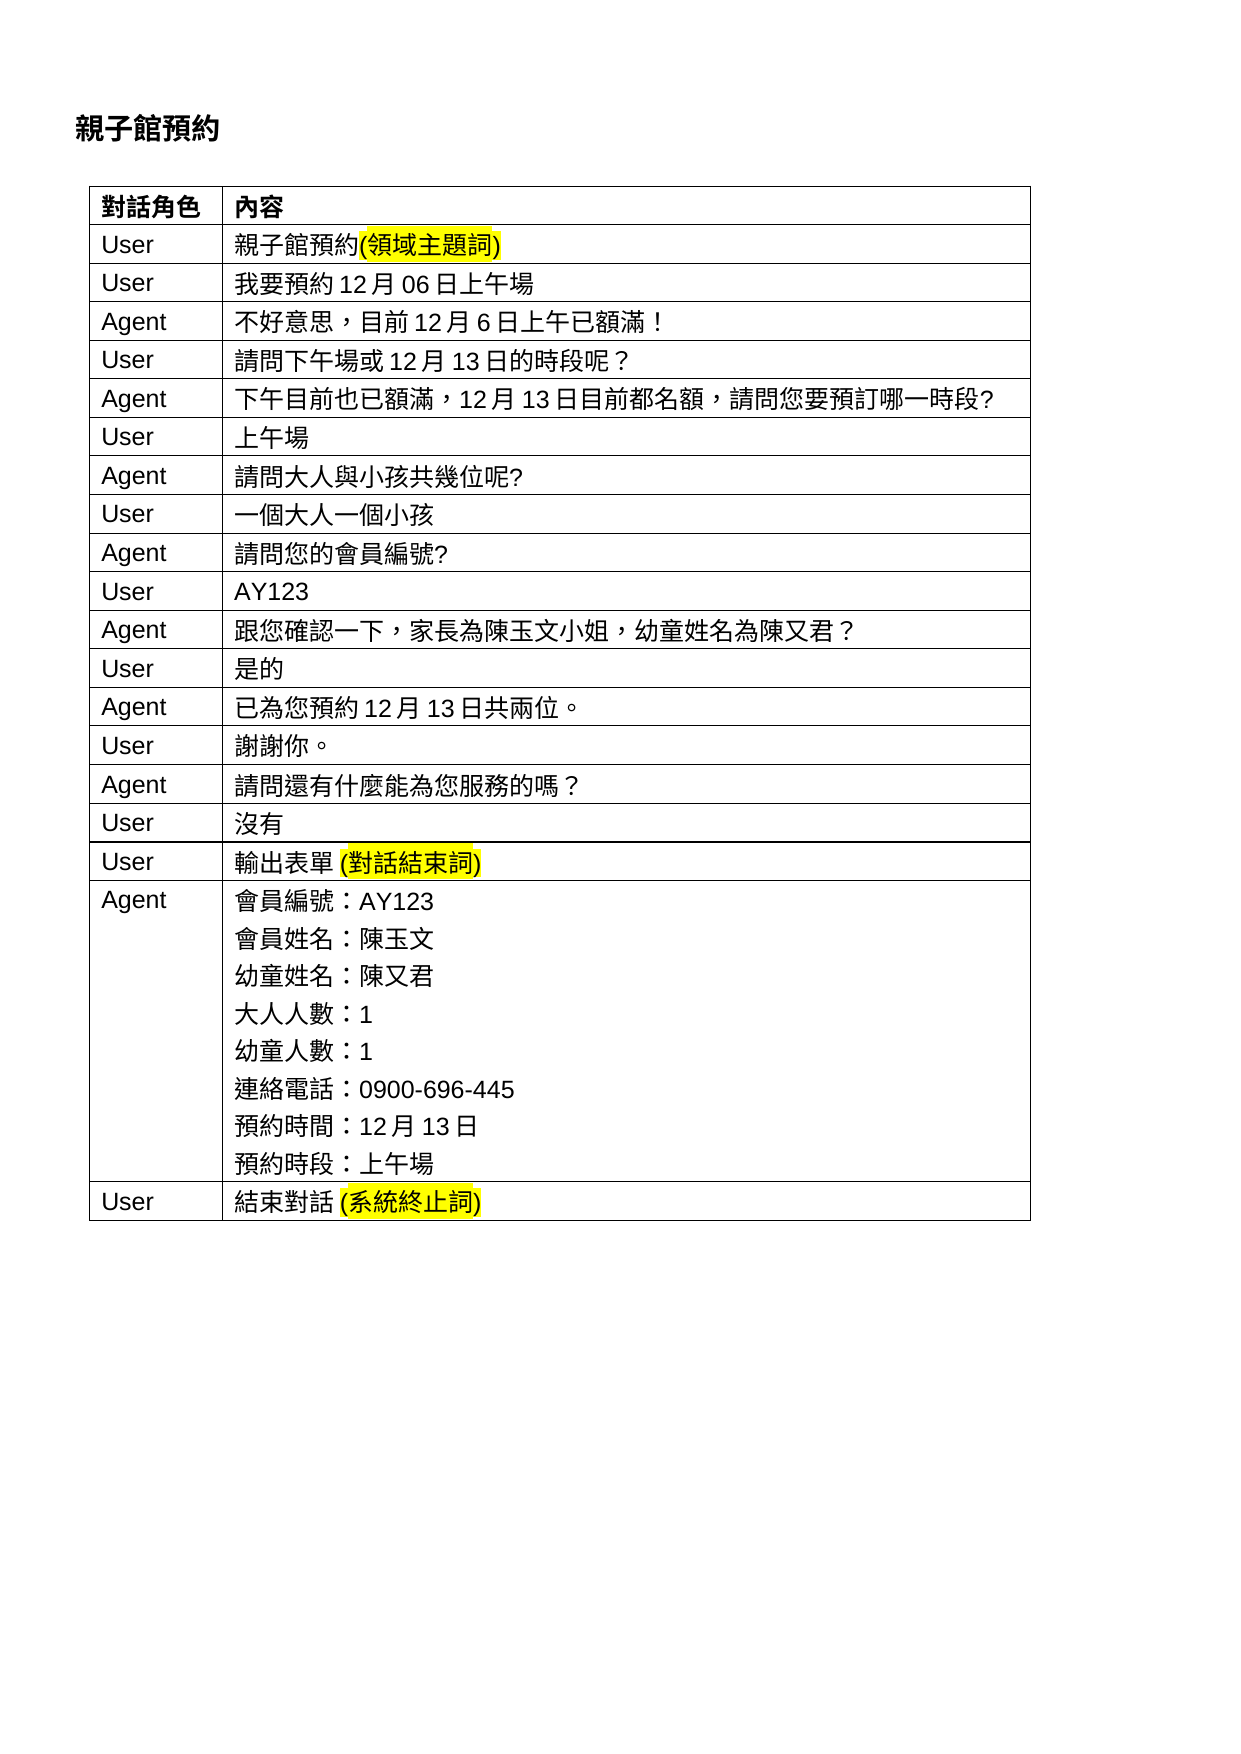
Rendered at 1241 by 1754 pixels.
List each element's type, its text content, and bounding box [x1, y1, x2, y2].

table_cell User [90, 726, 222, 764]
table_cell 會員編號：AY123 會員姓名：陳玉文 幼童姓名：陳又君 大人人數：1 幼童人數：1 連絡電話：0900-696-445 預約時間：12月13日 預約時段：上午場 [223, 881, 1030, 1181]
table_cell 已為您預約12月13日共兩位。 [223, 688, 1030, 725]
table_cell 一個大人一個小孩 [223, 495, 1030, 532]
table_cell User [90, 225, 222, 263]
table_header 對話角色 [90, 187, 222, 224]
table_cell Agent [90, 456, 222, 494]
table_cell 結束對話 (系統終止詞) [223, 1182, 1030, 1219]
table_cell User [90, 804, 222, 841]
table_cell 跟您確認一下，家長為陳玉文小姐，幼童姓名為陳又君？ [223, 611, 1030, 648]
table_cell User [90, 264, 222, 301]
table_cell User [90, 649, 222, 687]
table_cell User [90, 341, 222, 378]
text 親子館預約 [75, 89, 1165, 164]
table_cell 輸出表單 (對話結束詞) [223, 843, 1030, 880]
table_cell 沒有 [223, 804, 1030, 841]
table_cell 我要預約12月06日上午場 [223, 264, 1030, 301]
table_cell Agent [90, 765, 222, 803]
table_cell 請問還有什麼能為您服務的嗎？ [223, 765, 1030, 803]
table_cell Agent [90, 688, 222, 725]
table_cell User [90, 1182, 222, 1219]
table_cell 是的 [223, 649, 1030, 687]
table_header 內容 [223, 187, 1030, 224]
table_cell 親子館預約(領域主題詞) [223, 225, 1030, 263]
table_cell 下午目前也已額滿，12月13日目前都名額，請問您要預訂哪一時段? [223, 379, 1030, 417]
table_cell User [90, 495, 222, 532]
table_cell User [90, 572, 222, 609]
table_cell 不好意思，目前12月6日上午已額滿！ [223, 302, 1030, 340]
table_cell User [90, 843, 222, 880]
table_cell 請問大人與小孩共幾位呢? [223, 456, 1030, 494]
table_cell 謝謝你。 [223, 726, 1030, 764]
table_cell Agent [90, 302, 222, 340]
table_cell 請問下午場或12月13日的時段呢？ [223, 341, 1030, 378]
table_cell User [90, 418, 222, 455]
table_cell Agent [90, 611, 222, 648]
table_cell AY123 [223, 572, 1030, 609]
table_cell 請問您的會員編號? [223, 534, 1030, 571]
table_cell 上午場 [223, 418, 1030, 455]
table_cell Agent [90, 534, 222, 571]
table_cell Agent [90, 881, 222, 1181]
table_cell Agent [90, 379, 222, 417]
